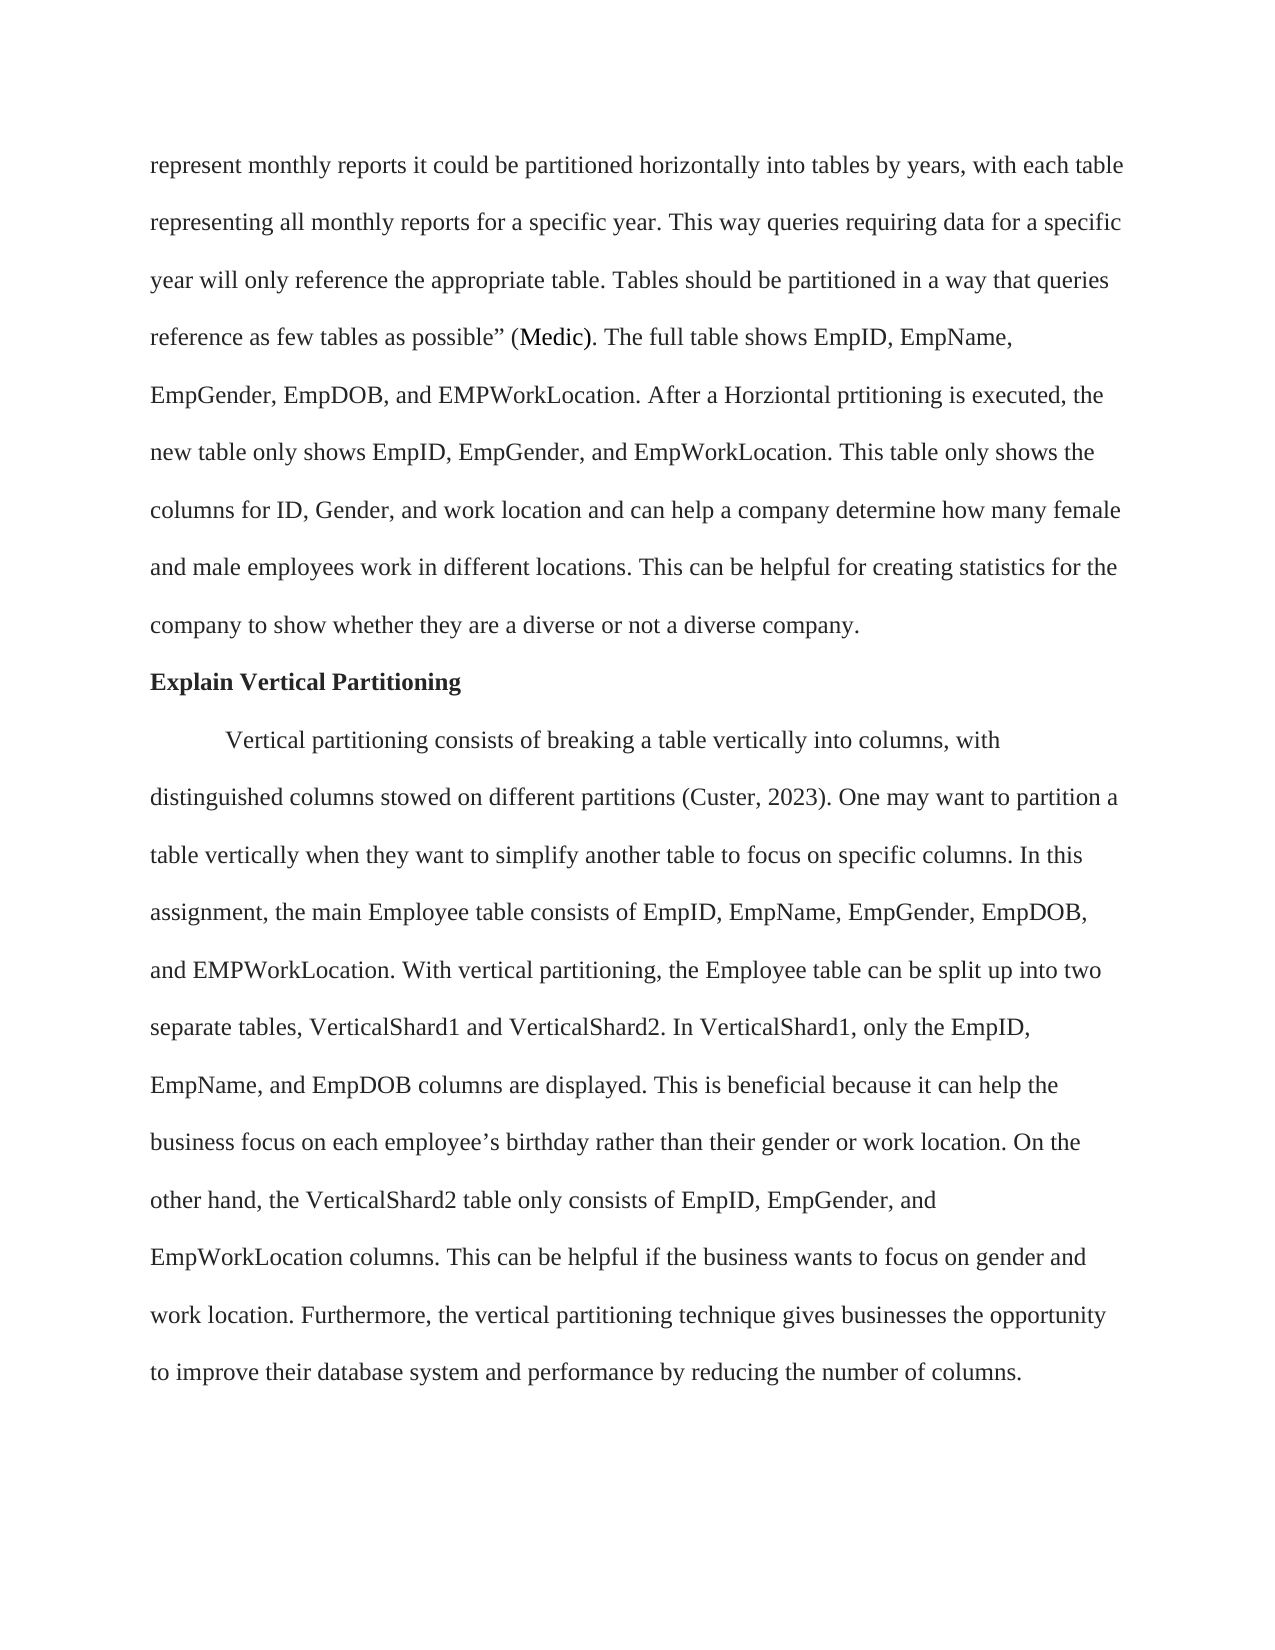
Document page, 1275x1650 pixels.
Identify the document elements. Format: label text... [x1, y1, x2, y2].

text Explain Vertical Partitioning [150, 667, 1125, 696]
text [150, 150, 1125, 639]
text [150, 725, 1125, 1386]
